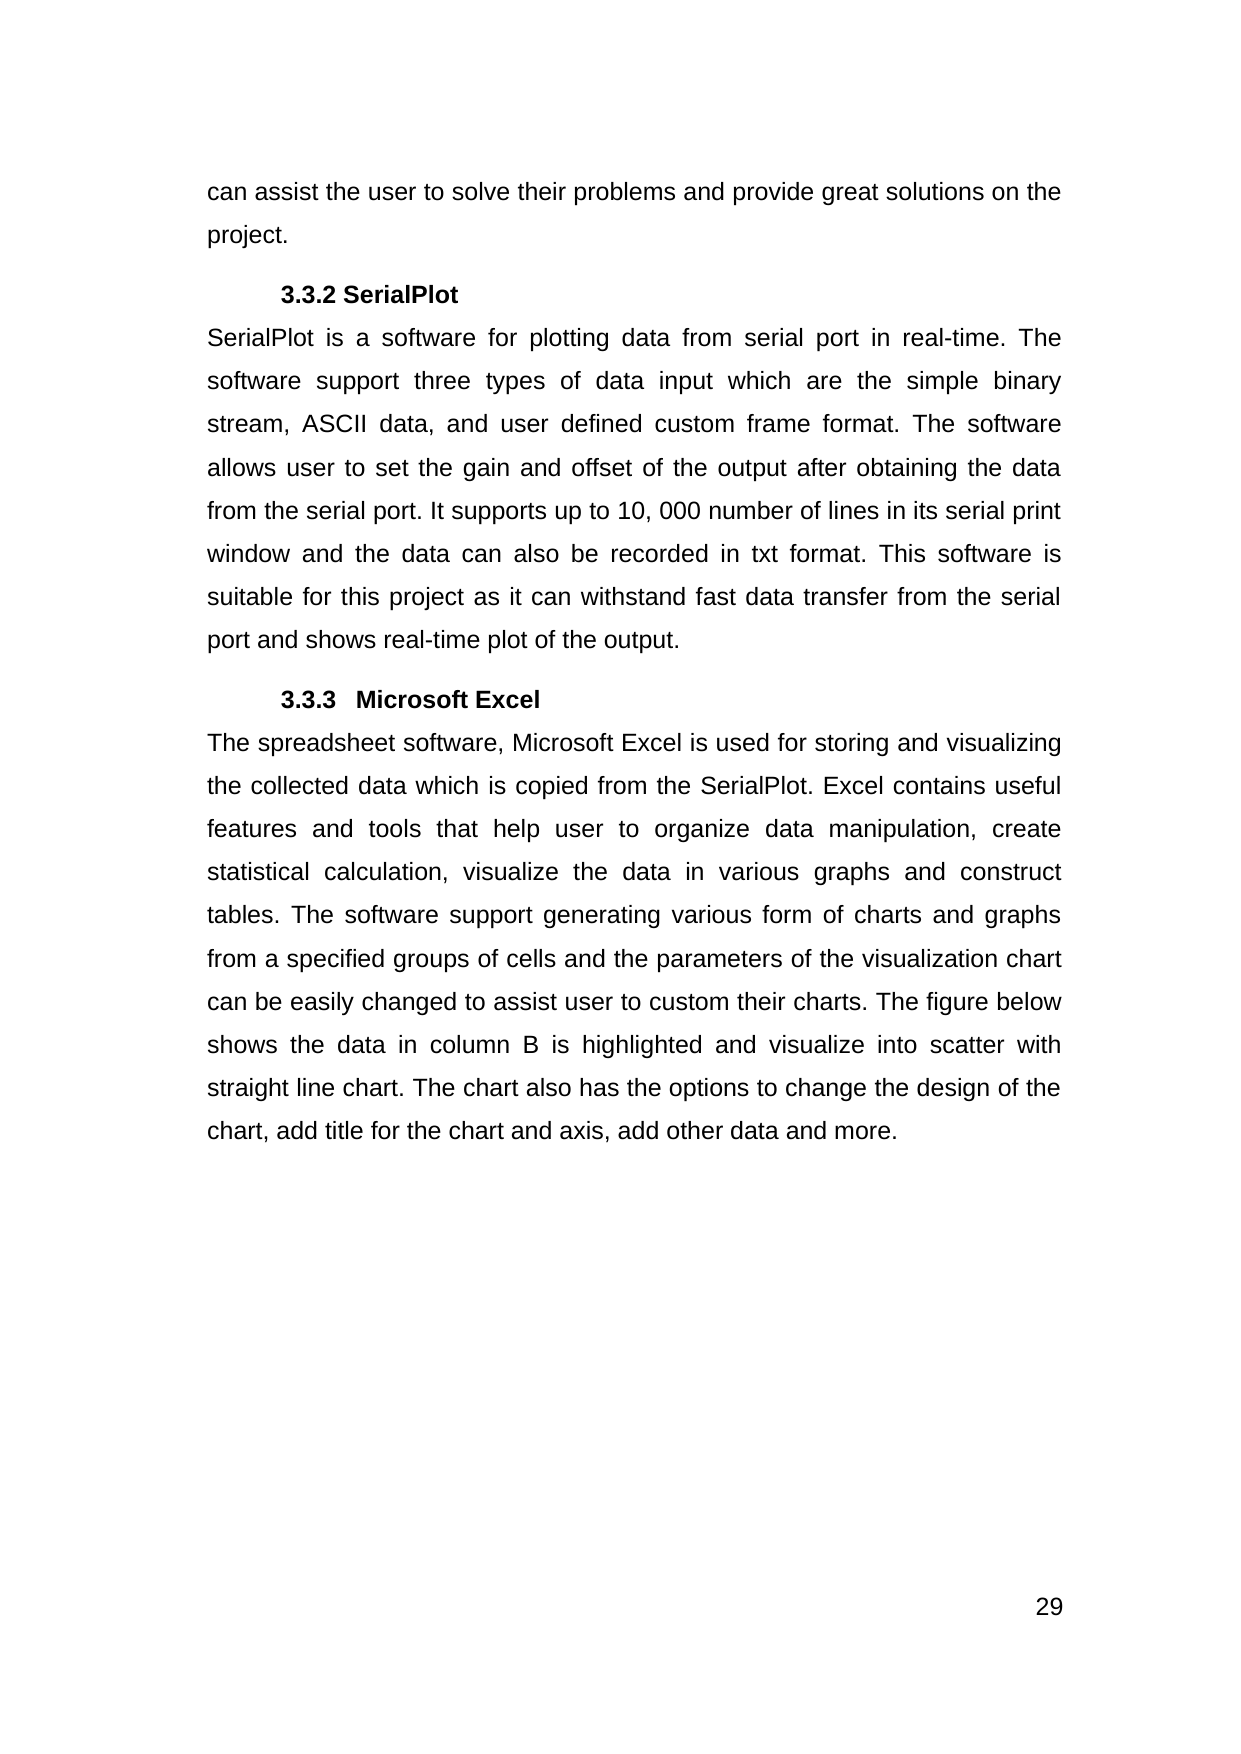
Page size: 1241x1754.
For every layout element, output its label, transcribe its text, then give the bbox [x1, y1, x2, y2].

subtitle Microsoft Excel [281, 685, 1063, 714]
subtitle 3.3.2 SerialPlot [281, 280, 1063, 309]
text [207, 177, 1063, 249]
text The spreadsheet software, Microsoft Excel is used for storing and visualizing the collected data which is copied from the SerialPlot. Excel contains useful features and tools that help user to organize data manipulation, create statistical calculation, visualize the data in various graphs and construct tables. The software support generating various form of charts and graphs from a specified groups of cells and the parameters of the visualization chart can be easily changed to assist user to custom their charts. The figure below shows the data in column B is highlighted and visualize into scatter with straight line chart. The chart also has the options to change the design of the chart, add title for the chart and axis, add other data and more. [207, 728, 1063, 1145]
text SerialPlot is a software for plotting data from serial port in real-time. The software support three types of data input which are the simple binary stream, ASCII data, and user defined custom frame format. The software allows user to set the gain and offset of the output after obtaining the data from the serial port. It supports up to 10, 000 number of lines in its serial print window and the data can also be recorded in txt format. This software is suitable for this project as it can withstand fast data transfer from the serial port and shows real-time plot of the output. [207, 323, 1063, 654]
